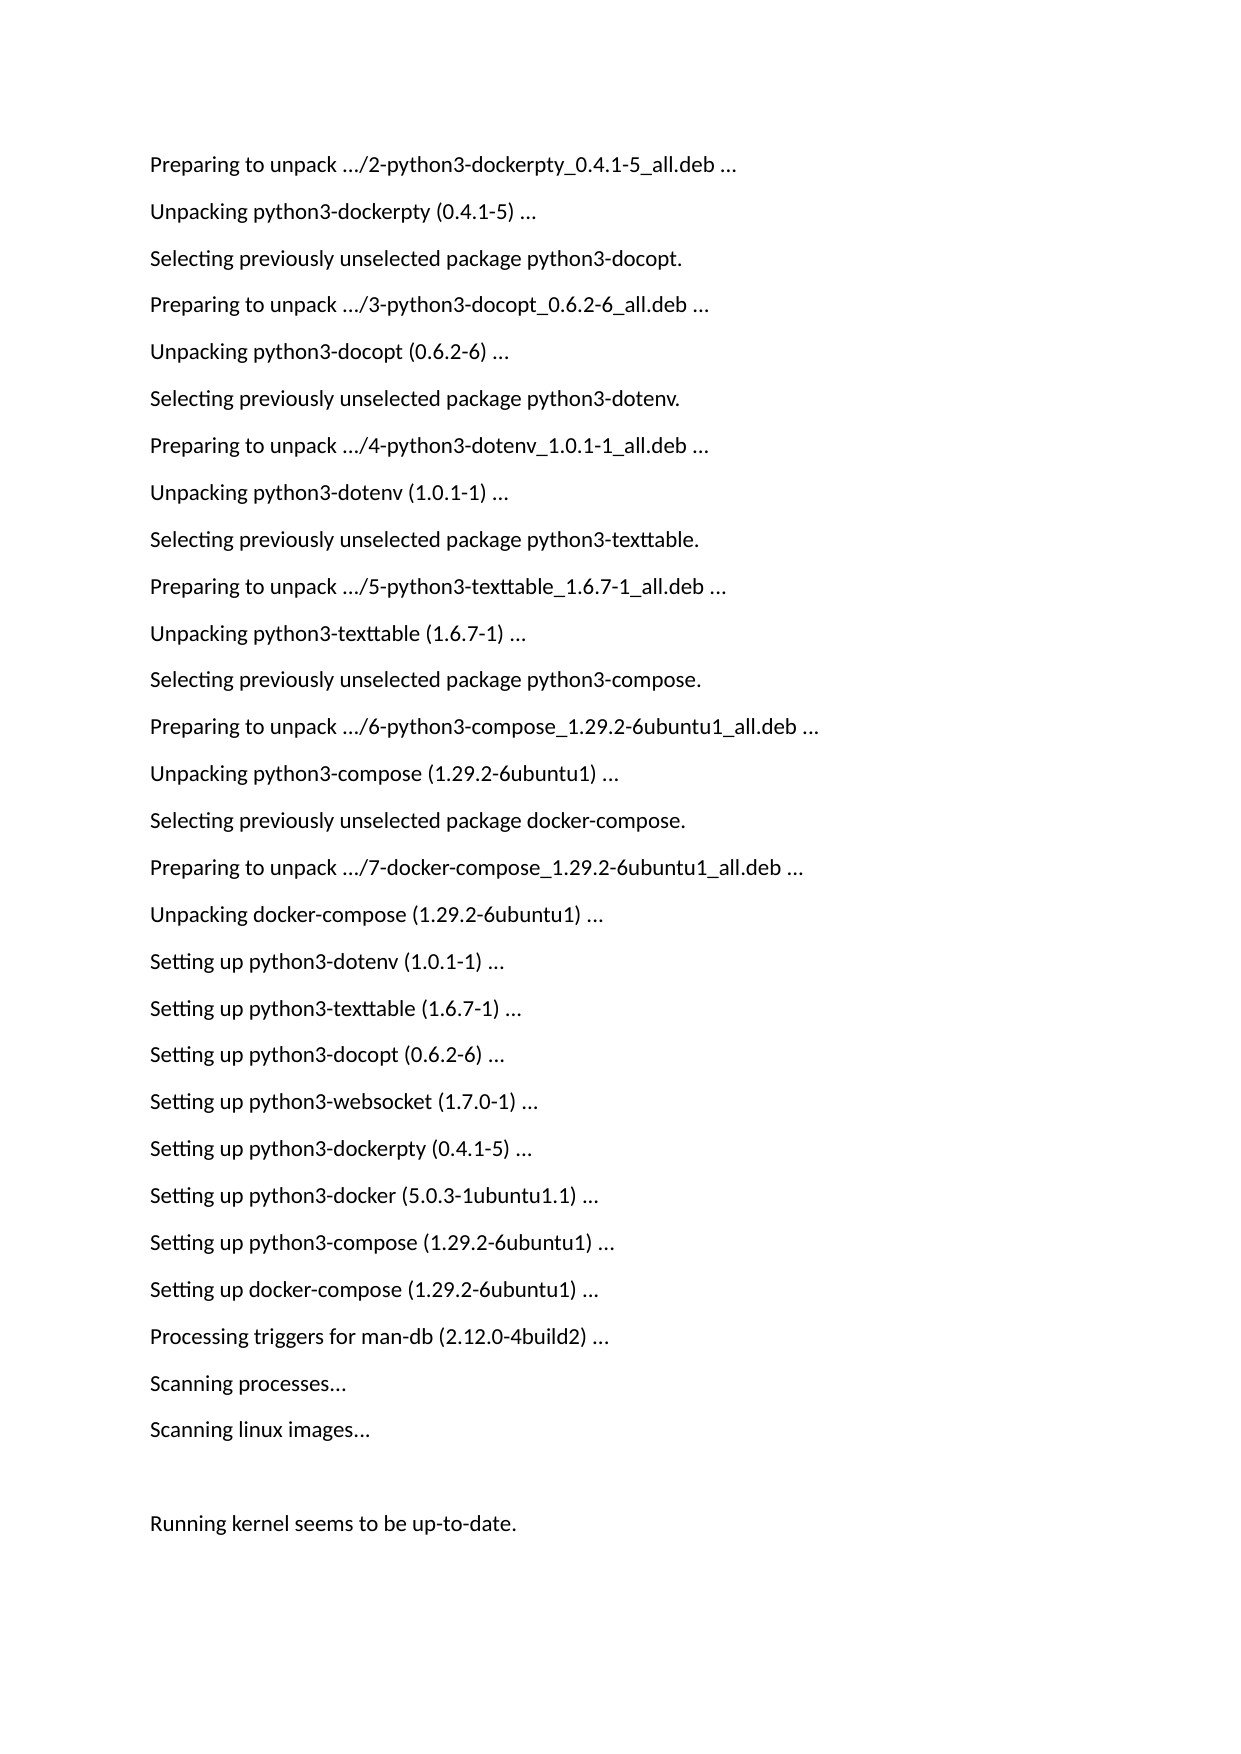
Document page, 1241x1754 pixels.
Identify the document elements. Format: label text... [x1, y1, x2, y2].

text Unpacking python3-compose (1.29.2-6ubuntu1) ... [150, 759, 1090, 787]
text Selecting previously unselected package python3-compose. [150, 666, 1090, 694]
text Preparing to unpack .../7-docker-compose_1.29.2-6ubuntu1_all.deb ... [150, 853, 1090, 881]
text Setting up python3-websocket (1.7.0-1) ... [150, 1087, 1090, 1116]
text Scanning linux images... [150, 1416, 1090, 1444]
text Unpacking python3-dotenv (1.0.1-1) ... [150, 478, 1090, 506]
text Setting up python3-docker (5.0.3-1ubuntu1.1) ... [150, 1181, 1090, 1209]
text Setting up python3-dotenv (1.0.1-1) ... [150, 947, 1090, 975]
text Selecting previously unselected package python3-texttable. [150, 525, 1090, 553]
text Preparing to unpack .../4-python3-dotenv_1.0.1-1_all.deb ... [150, 431, 1090, 459]
text Preparing to unpack .../5-python3-texttable_1.6.7-1_all.deb ... [150, 572, 1090, 600]
text Unpacking python3-texttable (1.6.7-1) ... [150, 619, 1090, 647]
text Unpacking python3-dockerpty (0.4.1-5) ... [150, 197, 1090, 225]
text Preparing to unpack .../3-python3-docopt_0.6.2-6_all.deb ... [150, 291, 1090, 319]
text Preparing to unpack .../2-python3-dockerpty_0.4.1-5_all.deb ... [150, 150, 1090, 178]
text Preparing to unpack .../6-python3-compose_1.29.2-6ubuntu1_all.deb ... [150, 712, 1090, 741]
text Scanning processes... [150, 1369, 1090, 1397]
text Setting up python3-texttable (1.6.7-1) ... [150, 994, 1090, 1022]
text Selecting previously unselected package docker-compose. [150, 806, 1090, 834]
text Unpacking docker-compose (1.29.2-6ubuntu1) ... [150, 900, 1090, 928]
text Setting up python3-compose (1.29.2-6ubuntu1) ... [150, 1228, 1090, 1256]
text Running kernel seems to be up-to-date. [150, 1509, 1090, 1537]
text Selecting previously unselected package python3-docopt. [150, 244, 1090, 272]
text Setting up python3-dockerpty (0.4.1-5) ... [150, 1134, 1090, 1162]
text Selecting previously unselected package python3-dotenv. [150, 384, 1090, 412]
text Setting up docker-compose (1.29.2-6ubuntu1) ... [150, 1275, 1090, 1303]
text Setting up python3-docopt (0.6.2-6) ... [150, 1041, 1090, 1069]
text Unpacking python3-docopt (0.6.2-6) ... [150, 337, 1090, 366]
text Processing triggers for man-db (2.12.0-4build2) ... [150, 1322, 1090, 1350]
